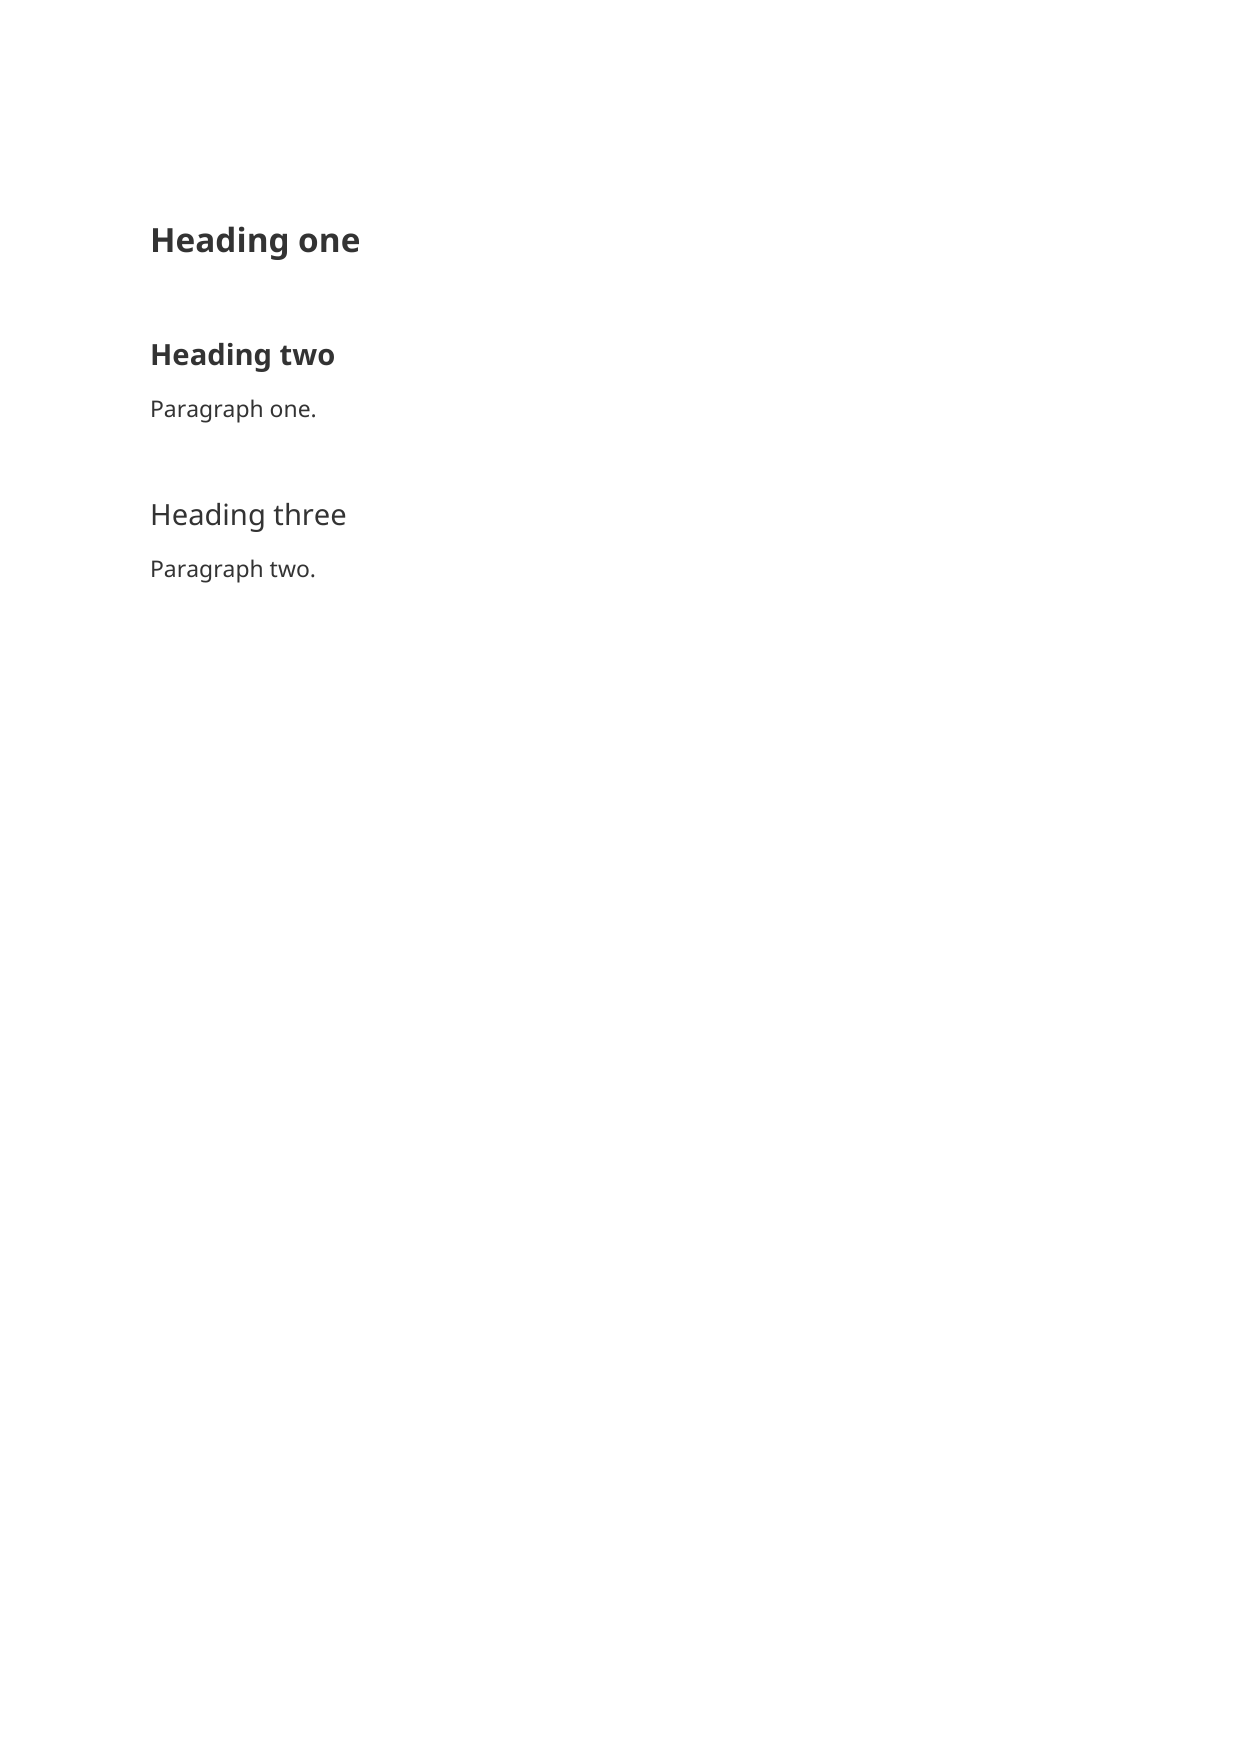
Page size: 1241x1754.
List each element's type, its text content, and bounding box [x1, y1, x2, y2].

text Paragraph one. [150, 393, 1090, 424]
subtitle Heading three [150, 494, 1090, 534]
text Paragraph two. [150, 552, 1090, 584]
subtitle Heading two [150, 334, 1090, 374]
subtitle Heading one [150, 217, 1090, 262]
